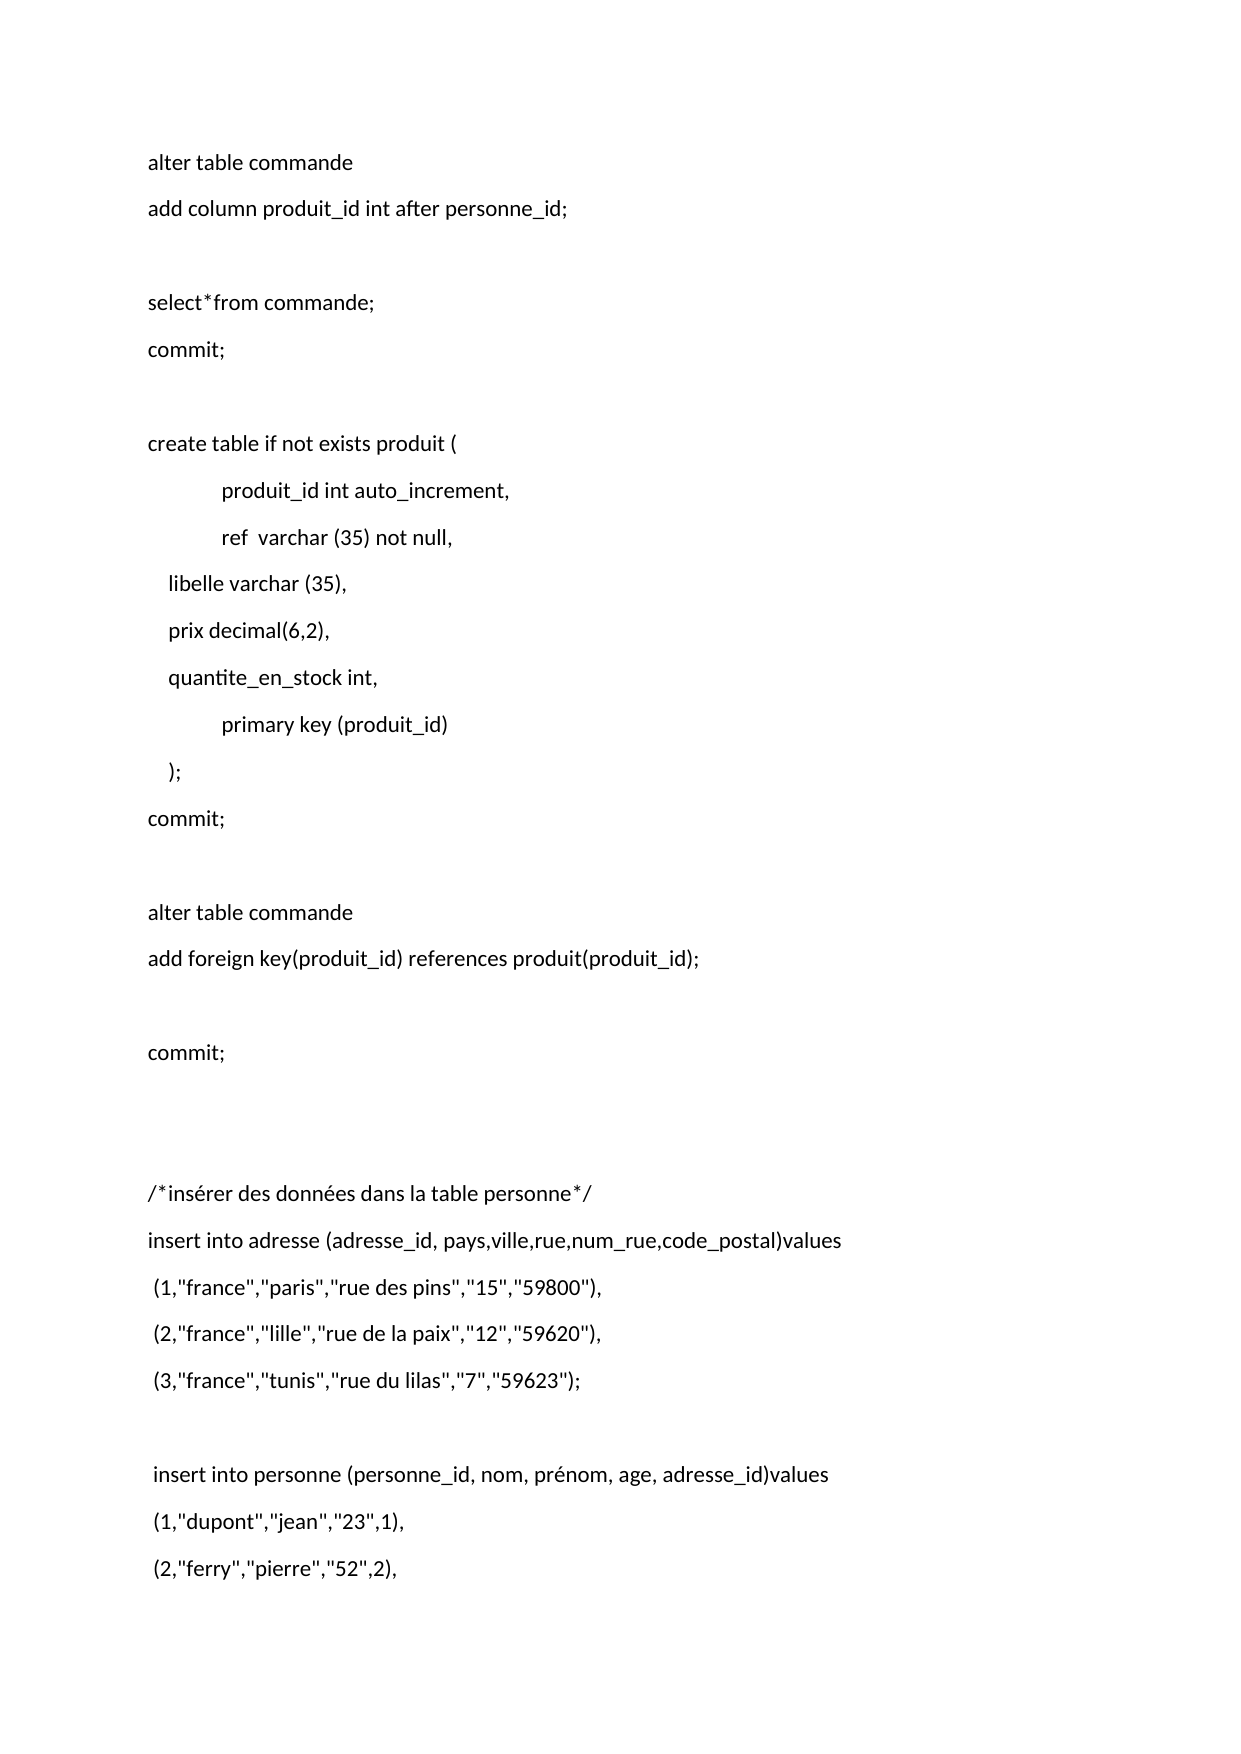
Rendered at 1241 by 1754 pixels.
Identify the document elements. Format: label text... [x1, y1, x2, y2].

text add column produit_id int after personne_id; [148, 194, 1093, 222]
text create table if not exists produit ( [148, 429, 1093, 457]
text select*from commande; [148, 288, 1093, 316]
text quantite_en_stock int, [148, 663, 1093, 691]
text (1,"dupont","jean","23",1), [148, 1507, 1093, 1535]
text commit; [148, 804, 1093, 832]
text commit; [148, 1038, 1093, 1066]
text insert into adresse (adresse_id, pays,ville,rue,num_rue,code_postal)values [148, 1226, 1093, 1254]
text (2,"france","lille","rue de la paix","12","59620"), [148, 1319, 1093, 1347]
text (2,"ferry","pierre","52",2), [148, 1554, 1093, 1582]
text alter table commande [148, 148, 1093, 176]
text commit; [148, 335, 1093, 363]
text ); [148, 757, 1093, 785]
text alter table commande [148, 898, 1093, 926]
text primary key (produit_id) [148, 710, 1093, 738]
text prix decimal(6,2), [148, 616, 1093, 644]
text insert into personne (personne_id, nom, prénom, age, adresse_id)values [148, 1460, 1093, 1488]
text (3,"france","tunis","rue du lilas","7","59623"); [148, 1366, 1093, 1394]
text (1,"france","paris","rue des pins","15","59800"), [148, 1273, 1093, 1301]
text ref varchar (35) not null, [148, 523, 1093, 551]
text add foreign key(produit_id) references produit(produit_id); [148, 944, 1093, 972]
text libelle varchar (35), [148, 569, 1093, 597]
text produit_id int auto_increment, [148, 476, 1093, 504]
text /*insérer des données dans la table personne*/ [148, 1179, 1093, 1207]
